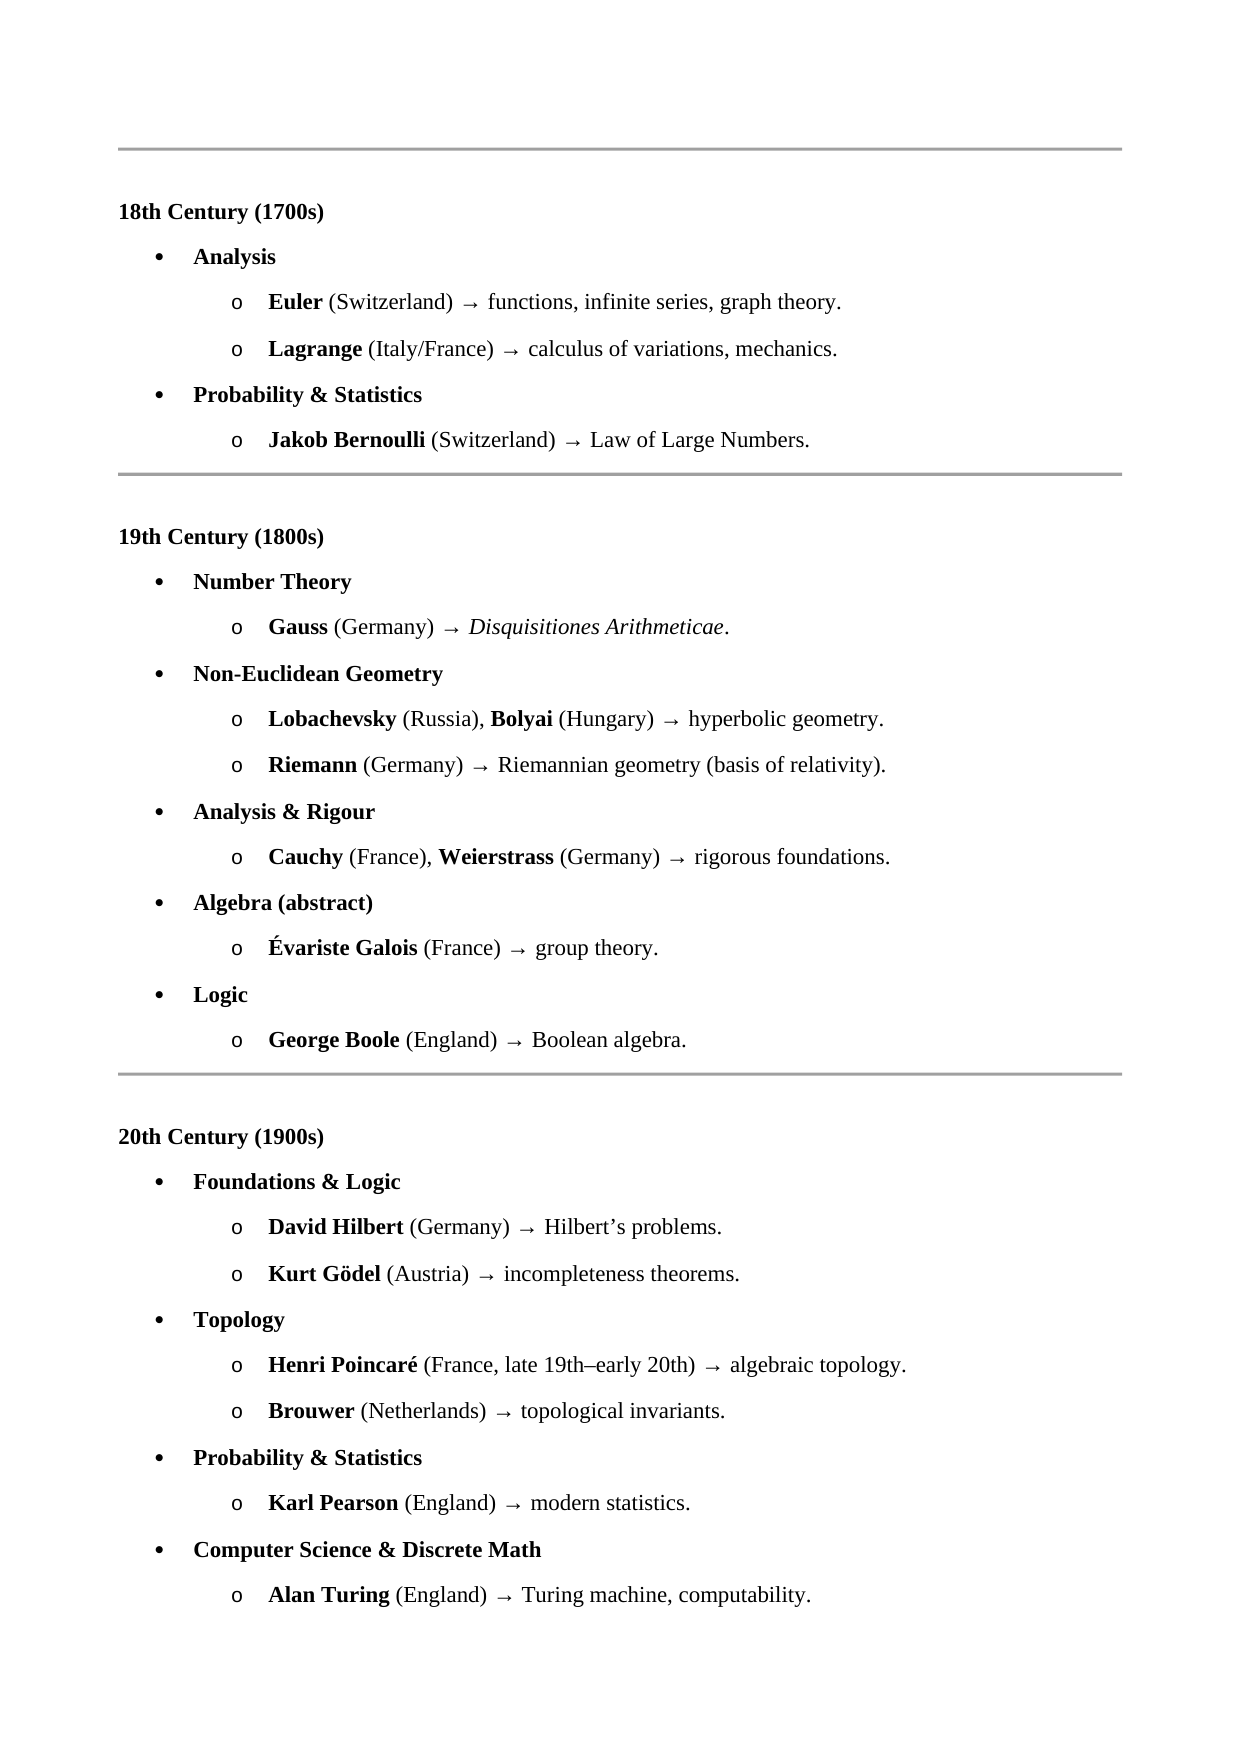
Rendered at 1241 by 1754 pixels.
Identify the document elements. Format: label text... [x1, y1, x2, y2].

list Henri Poincaré (France, late 19th–early 20th) → algebraic topology. [231, 1351, 1122, 1379]
list Probability & Statistics [156, 381, 1122, 407]
text 20th Century (1900s) [118, 1123, 1122, 1149]
list Brouwer (Netherlands) → topological invariants. [231, 1398, 1122, 1425]
list Number Theory [156, 568, 1122, 594]
list Computer Science & Discrete Math [156, 1536, 1122, 1562]
list Algebra (abstract) [156, 889, 1122, 916]
list Cauchy (France), Weierstrass (Germany) → rigorous foundations. [231, 843, 1122, 871]
list Euler (Switzerland) → functions, infinite series, graph theory. [231, 288, 1122, 316]
list David Hilbert (Germany) → Hilbert’s problems. [231, 1213, 1122, 1241]
list Gauss (Germany) → Disquisitiones Arithmeticae. [231, 613, 1122, 641]
list Kurt Gödel (Austria) → incompleteness theorems. [231, 1259, 1122, 1287]
list Évariste Galois (France) → group theory. [231, 934, 1122, 962]
list Lobachevsky (Russia), Bolyai (Hungary) → hyperbolic geometry. [231, 705, 1122, 732]
list George Boole (England) → Boolean algebra. [231, 1026, 1122, 1054]
text 18th Century (1700s) [118, 198, 1122, 224]
list Karl Pearson (England) → modern statistics. [231, 1489, 1122, 1517]
list Probability & Statistics [156, 1444, 1122, 1470]
list Alan Turing (England) → Turing machine, computability. [231, 1581, 1122, 1608]
text 19th Century (1800s) [118, 523, 1122, 549]
list Riemann (Germany) → Riemannian geometry (basis of relativity). [231, 751, 1122, 779]
list Analysis & Rigour [156, 798, 1122, 824]
list Non-Euclidean Geometry [156, 660, 1122, 686]
list Lagrange (Italy/France) → calculus of variations, mechanics. [231, 335, 1122, 362]
list Jakob Bernoulli (Switzerland) → Law of Large Numbers. [231, 426, 1122, 454]
list Analysis [156, 243, 1122, 269]
list Logic [156, 981, 1122, 1007]
list Foundations & Logic [156, 1168, 1122, 1194]
list Topology [156, 1306, 1122, 1332]
